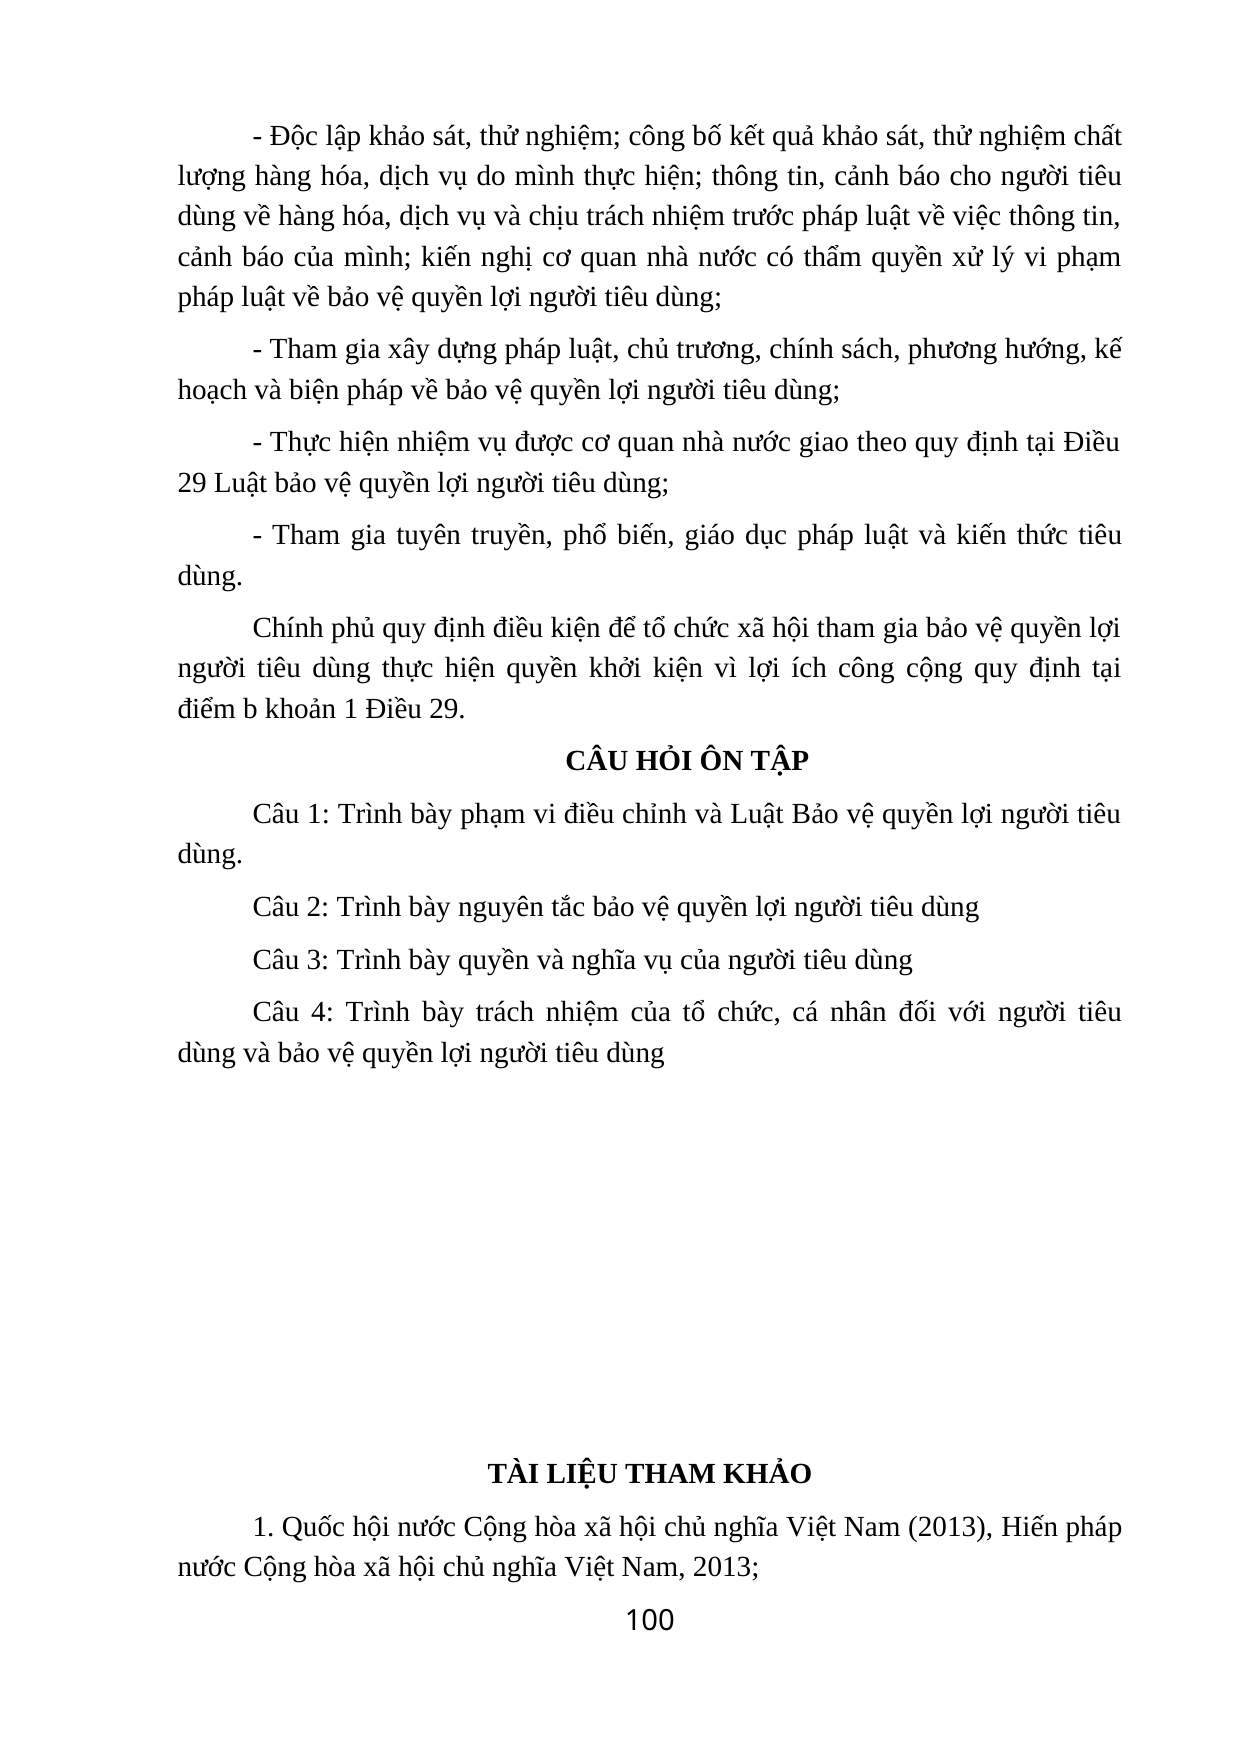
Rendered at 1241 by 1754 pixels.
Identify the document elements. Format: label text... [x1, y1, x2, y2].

text Câu 2: Trình bày nguyên tắc bảo vệ quyền lợi người tiêu dùng [177, 889, 1122, 923]
text TÀI LIỆU THAM KHẢO [177, 1456, 1122, 1490]
text - Thực hiện nhiệm vụ được cơ quan nhà nước giao theo quy định tại Điều 29 Luật bảo vệ quyền lợi người tiêu dùng; [177, 424, 1122, 498]
text 1. Quốc hội nước Cộng hòa xã hội chủ nghĩa Việt Nam (2013), Hiến pháp nước Cộng hòa xã hội chủ nghĩa Việt Nam, 2013; [177, 1509, 1122, 1583]
text Chính phủ quy định điều kiện để tổ chức xã hội tham gia bảo vệ quyền lợi người tiêu dùng thực hiện quyền khởi kiện vì lợi ích công cộng quy định tại điểm b khoản 1 Điều 29. [177, 610, 1122, 724]
text Câu 3: Trình bày quyền và nghĩa vụ của người tiêu dùng [177, 942, 1122, 975]
text - Tham gia xây dựng pháp luật, chủ trương, chính sách, phương hướng, kế hoạch và biện pháp về bảo vệ quyền lợi người tiêu dùng; [177, 332, 1122, 405]
text - Độc lập khảo sát, thử nghiệm; công bố kết quả khảo sát, thử nghiệm chất lượng hàng hóa, dịch vụ do mình thực hiện; thông tin, cảnh báo cho người tiêu dùng về hàng hóa, dịch vụ và chịu trách nhiệm trước pháp luật về việc thông tin, cảnh báo của mình; kiến nghị cơ quan nhà nước có thẩm quyền xử lý vi phạm pháp luật về bảo vệ quyền lợi người tiêu dùng; [177, 118, 1122, 312]
text Câu 1: Trình bày phạm vi điều chỉnh và Luật Bảo vệ quyền lợi người tiêu dùng. [177, 796, 1122, 870]
text Câu 4: Trình bày trách nhiệm của tổ chức, cá nhân đối với người tiêu dùng và bảo vệ quyền lợi người tiêu dùng [177, 994, 1122, 1068]
text CÂU HỎI ÔN TẬP [177, 743, 1122, 777]
text - Tham gia tuyên truyền, phổ biến, giáo dục pháp luật và kiến thức tiêu dùng. [177, 517, 1122, 591]
